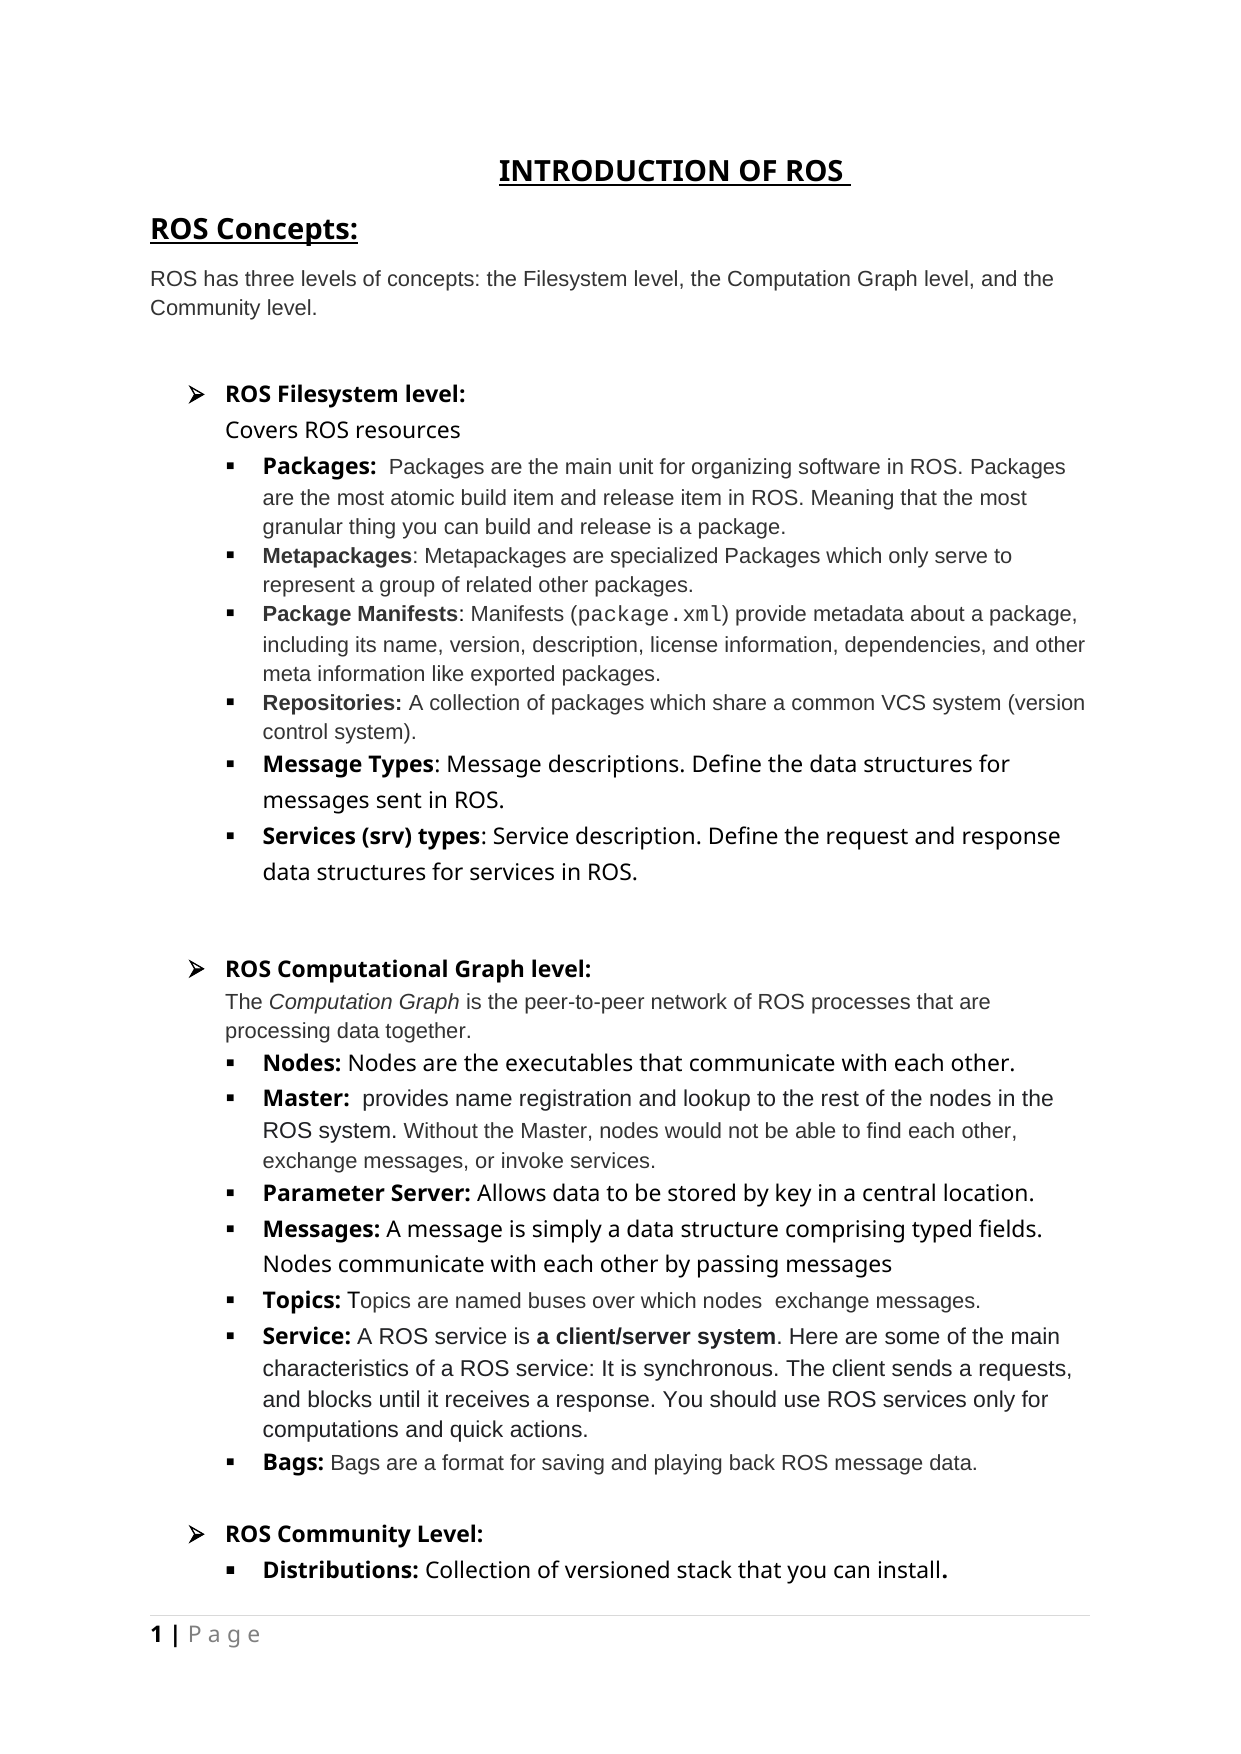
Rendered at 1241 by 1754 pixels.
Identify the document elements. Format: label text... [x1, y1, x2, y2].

list Message Types: Message descriptions. Define the data structures for messages sent in ROS. [225, 748, 1090, 815]
text ROS has three levels of concepts: the Filesystem level, the Computation Graph level, and the Community level. [150, 266, 1090, 320]
list Distributions: Collection of versioned stack that you can install. [225, 1554, 1090, 1585]
list Bags: Bags are a format for saving and playing back ROS message data. [225, 1446, 1090, 1477]
list Services (srv) types: Service description. Define the request and response data structures for services in ROS. [225, 820, 1090, 887]
list Covers ROS resources [225, 414, 1090, 445]
list ROS Computational Graph level: [187, 953, 1090, 984]
list Service: A ROS service is a client/server system. Here are some of the main characteristics of a ROS service: It is synchronous. The client sends a requests, and blocks until it receives a response. You should use ROS services only for computations and quick actions. [225, 1320, 1090, 1442]
list Parameter Server: Allows data to be stored by key in a central location. [225, 1177, 1090, 1208]
list Master: provides name registration and lookup to the rest of the nodes in the ROS system. Without the Master, nodes would not be able to find each other, exchange messages, or invoke services. [225, 1082, 1090, 1173]
list Nodes: Nodes are the executables that communicate with each other. [225, 1046, 1090, 1078]
list The Computation Graph is the peer-to-peer network of ROS processes that are processing data together. [225, 988, 1090, 1043]
list Packages: Packages are the main unit for organizing software in ROS. Packages are the most atomic build item and release item in ROS. Meaning that the most granular thing you can build and release is a package. [225, 450, 1090, 539]
list Package Manifests: Manifests (package.xml) provide metadata about a package, including its name, version, description, license information, dependencies, and other meta information like exported packages. [225, 601, 1090, 686]
list Messages: A message is simply a data structure comprising typed fields. Nodes communicate with each other by passing messages [225, 1212, 1090, 1280]
list Repositories: A collection of packages which share a common VCS system (version control system). [225, 690, 1090, 744]
list ROS Community Level: [187, 1518, 1090, 1549]
list Topics: Topics are named buses over which nodes exchange messages. [225, 1284, 1090, 1316]
list ROS Filesystem level: [187, 378, 1090, 409]
list Metapackages: Metapackages are specialized Packages which only serve to represent a group of related other packages. [225, 543, 1090, 597]
text ROS Concepts: [150, 208, 1090, 248]
text INTRODUCTION OF ROS [150, 150, 1090, 190]
